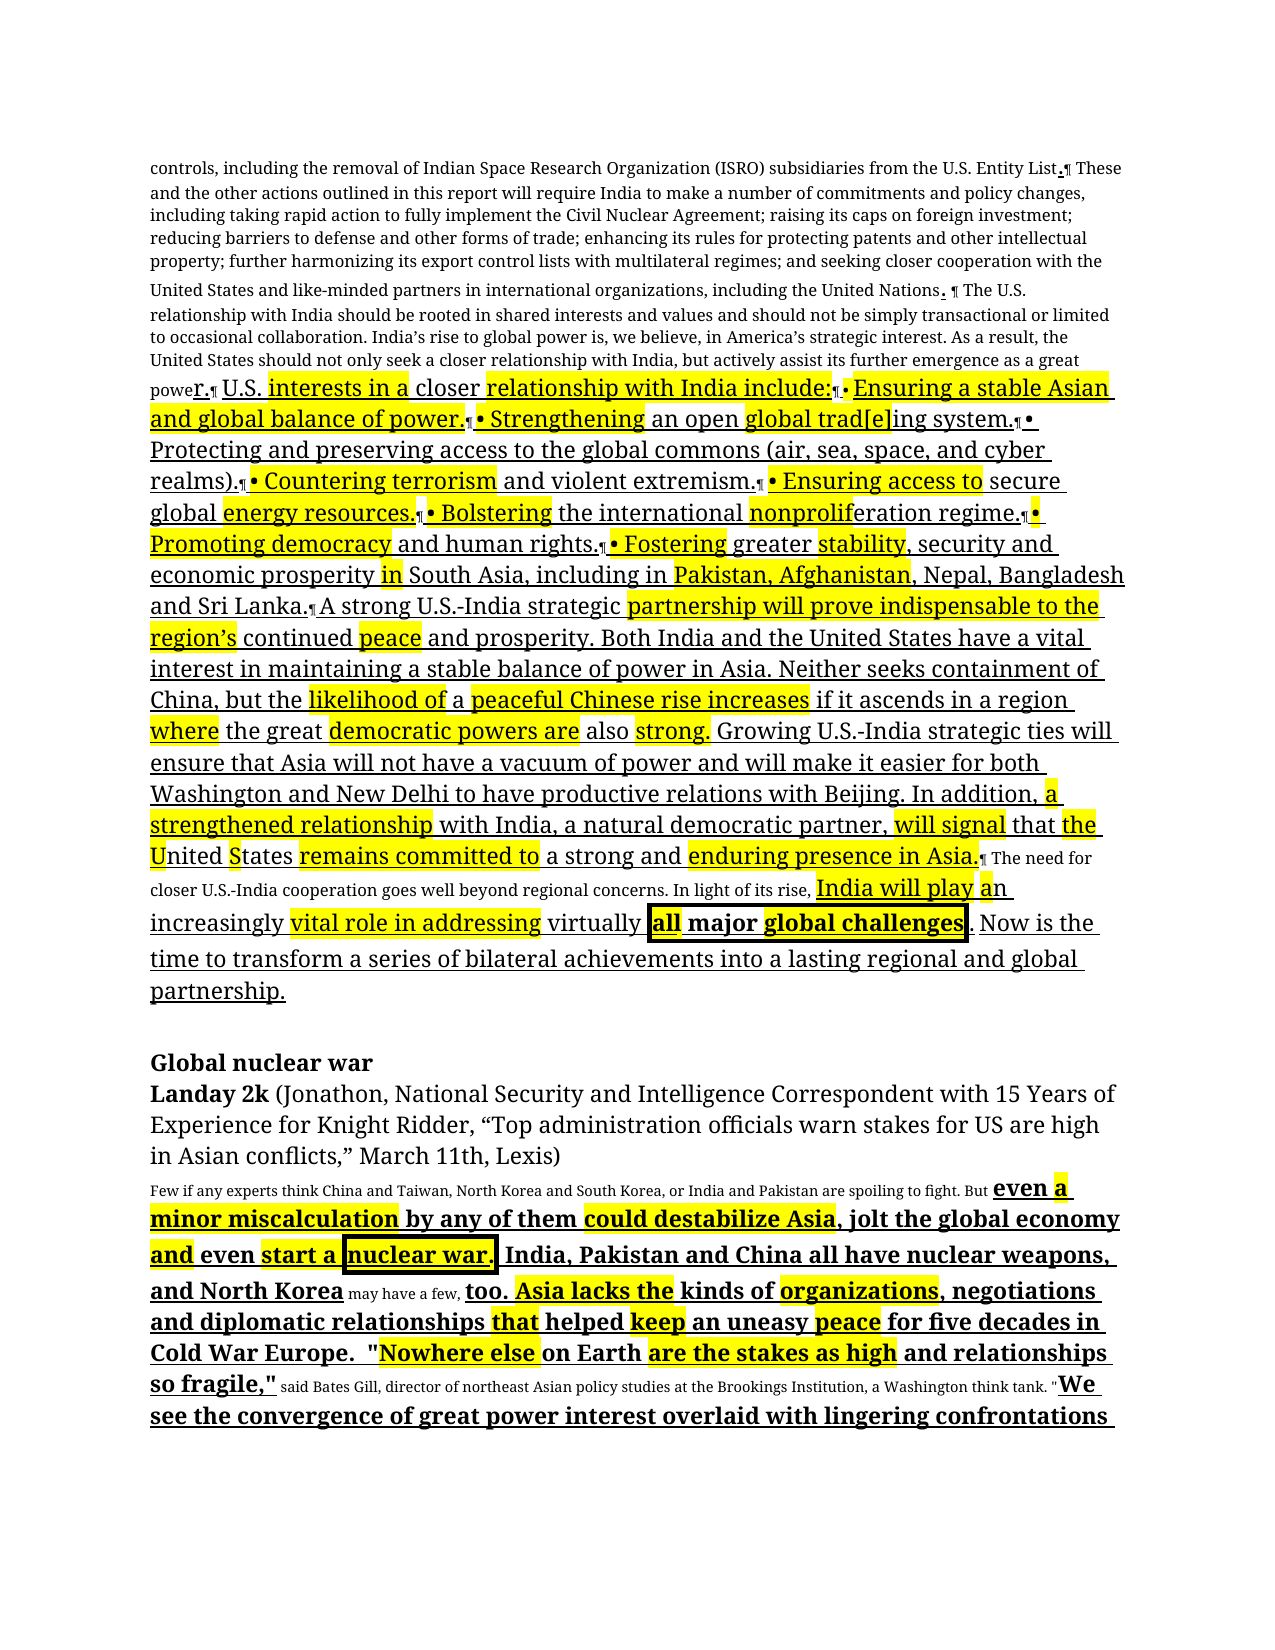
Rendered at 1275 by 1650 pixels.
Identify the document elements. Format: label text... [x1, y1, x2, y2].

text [150, 1172, 1125, 1431]
text Landay 2k (Jonathon, National Security and Intelligence Correspondent with 15 Years of Experience for Knight Ridder, “Top administration officials warn stakes for US are high in Asian conflicts,” March 11th, Lexis) [150, 1078, 1125, 1172]
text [150, 150, 1125, 585]
subtitle Global nuclear war [150, 1047, 1125, 1078]
